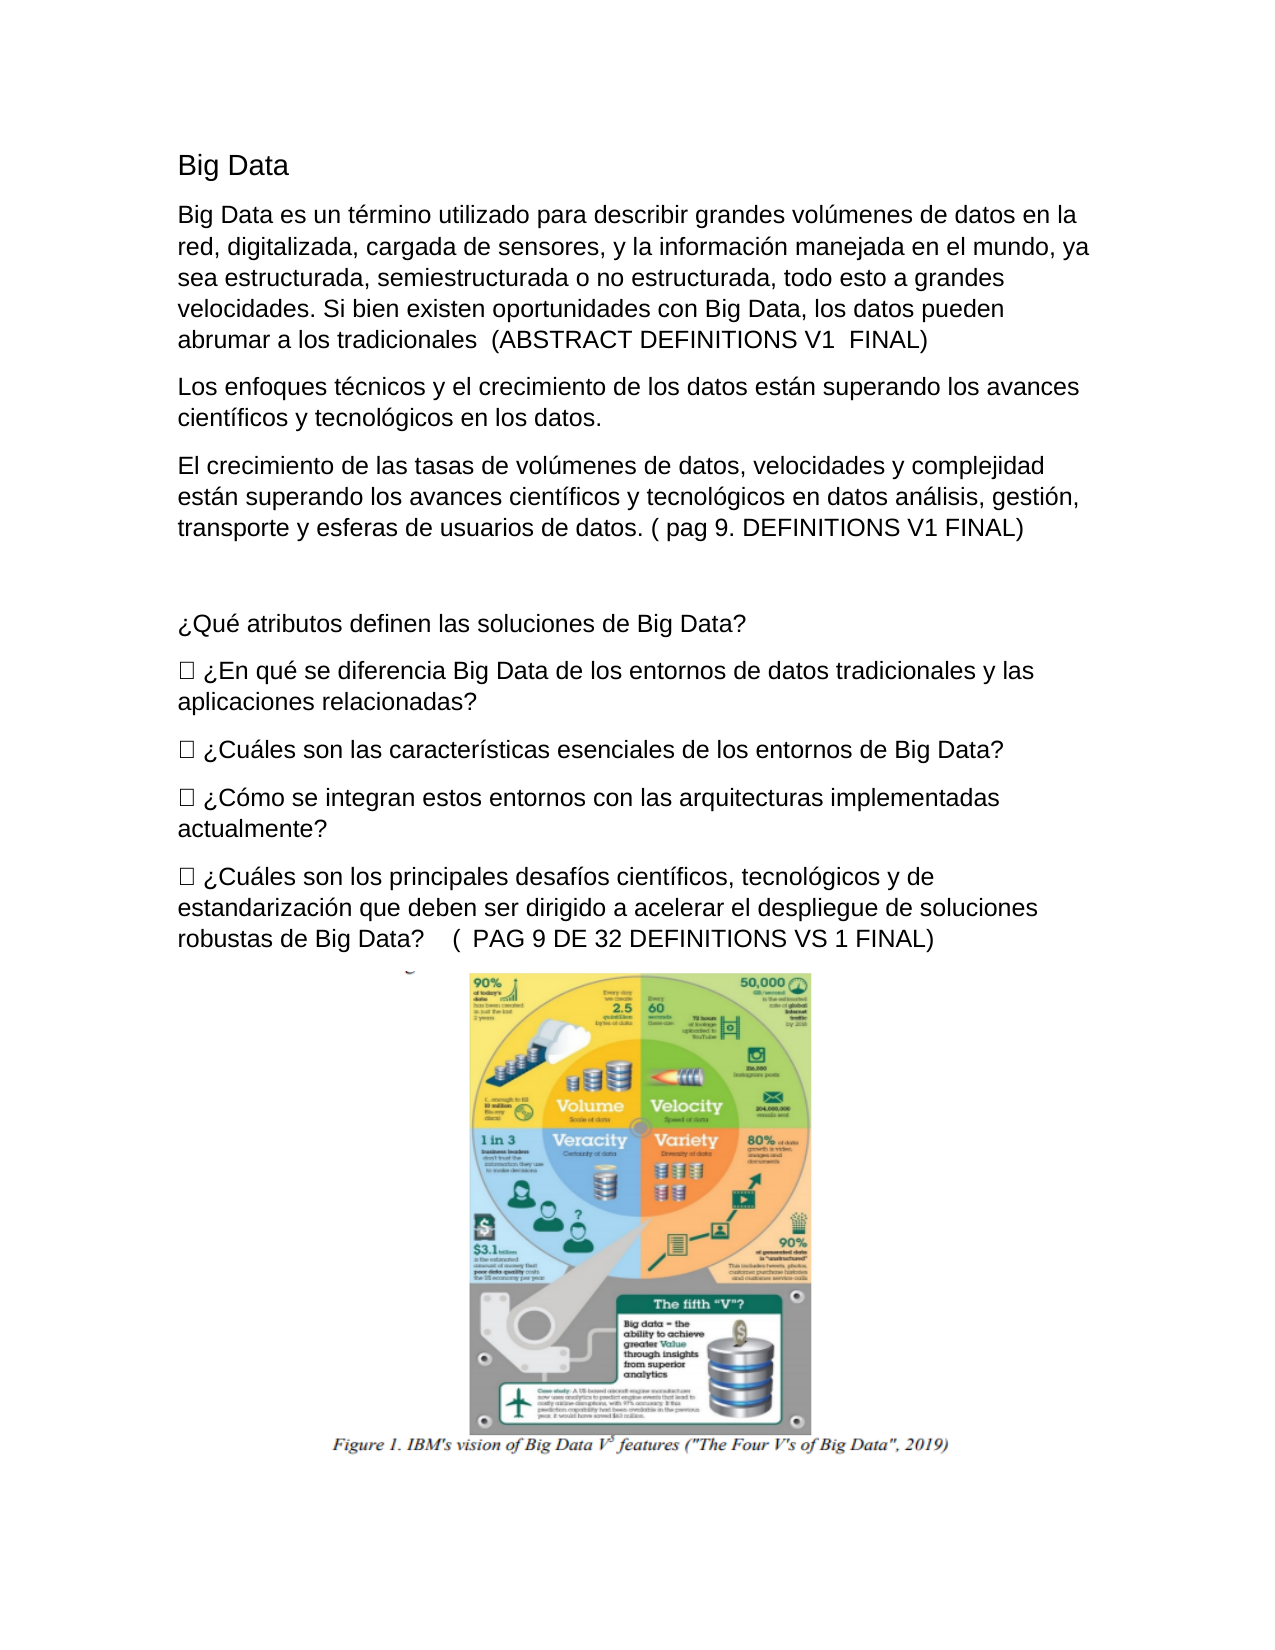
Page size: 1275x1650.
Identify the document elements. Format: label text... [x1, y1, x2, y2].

text Big Data [177, 148, 1098, 181]
text  ¿Cuáles son los principales desafíos científicos, tecnológicos y de estandarización que deben ser dirigido a acelerar el despliegue de soluciones robustas de Big Data? ( PAG 9 DE 32 DEFINITIONS VS 1 FINAL) [177, 861, 1098, 952]
text Big Data es un término utilizado para describir grandes volúmenes de datos en la red, digitalizada, cargada de sensores, y la información manejada en el mundo, ya sea estructurada, semiestructurada o no estructurada, todo esto a grandes velocidades. Si bien existen oportunidades con Big Data, los datos pueden abrumar a los tradicionales (ABSTRACT DEFINITIONS V1 FINAL) [177, 200, 1098, 353]
text  ¿Cuáles son las características esenciales de los entornos de Big Data? [177, 735, 1098, 764]
text El crecimiento de las tasas de volúmenes de datos, velocidades y complejidad están superando los avances científicos y tecnológicos en datos análisis, gestión, transporte y esferas de usuarios de datos. ( pag 9. DEFINITIONS V1 FINAL) [177, 451, 1098, 542]
text ¿Qué atributos definen las soluciones de Big Data? [177, 608, 1098, 637]
text  ¿En qué se diferencia Big Data de los entornos de datos tradicionales y las aplicaciones relacionadas? [177, 656, 1098, 716]
text  ¿Cómo se integran estos entornos con las arquitecturas implementadas actualmente? [177, 783, 1098, 842]
text Los enfoques técnicos y el crecimiento de los datos están superando los avances científicos y tecnológicos en los datos. [177, 372, 1098, 432]
picture [318, 971, 958, 1457]
